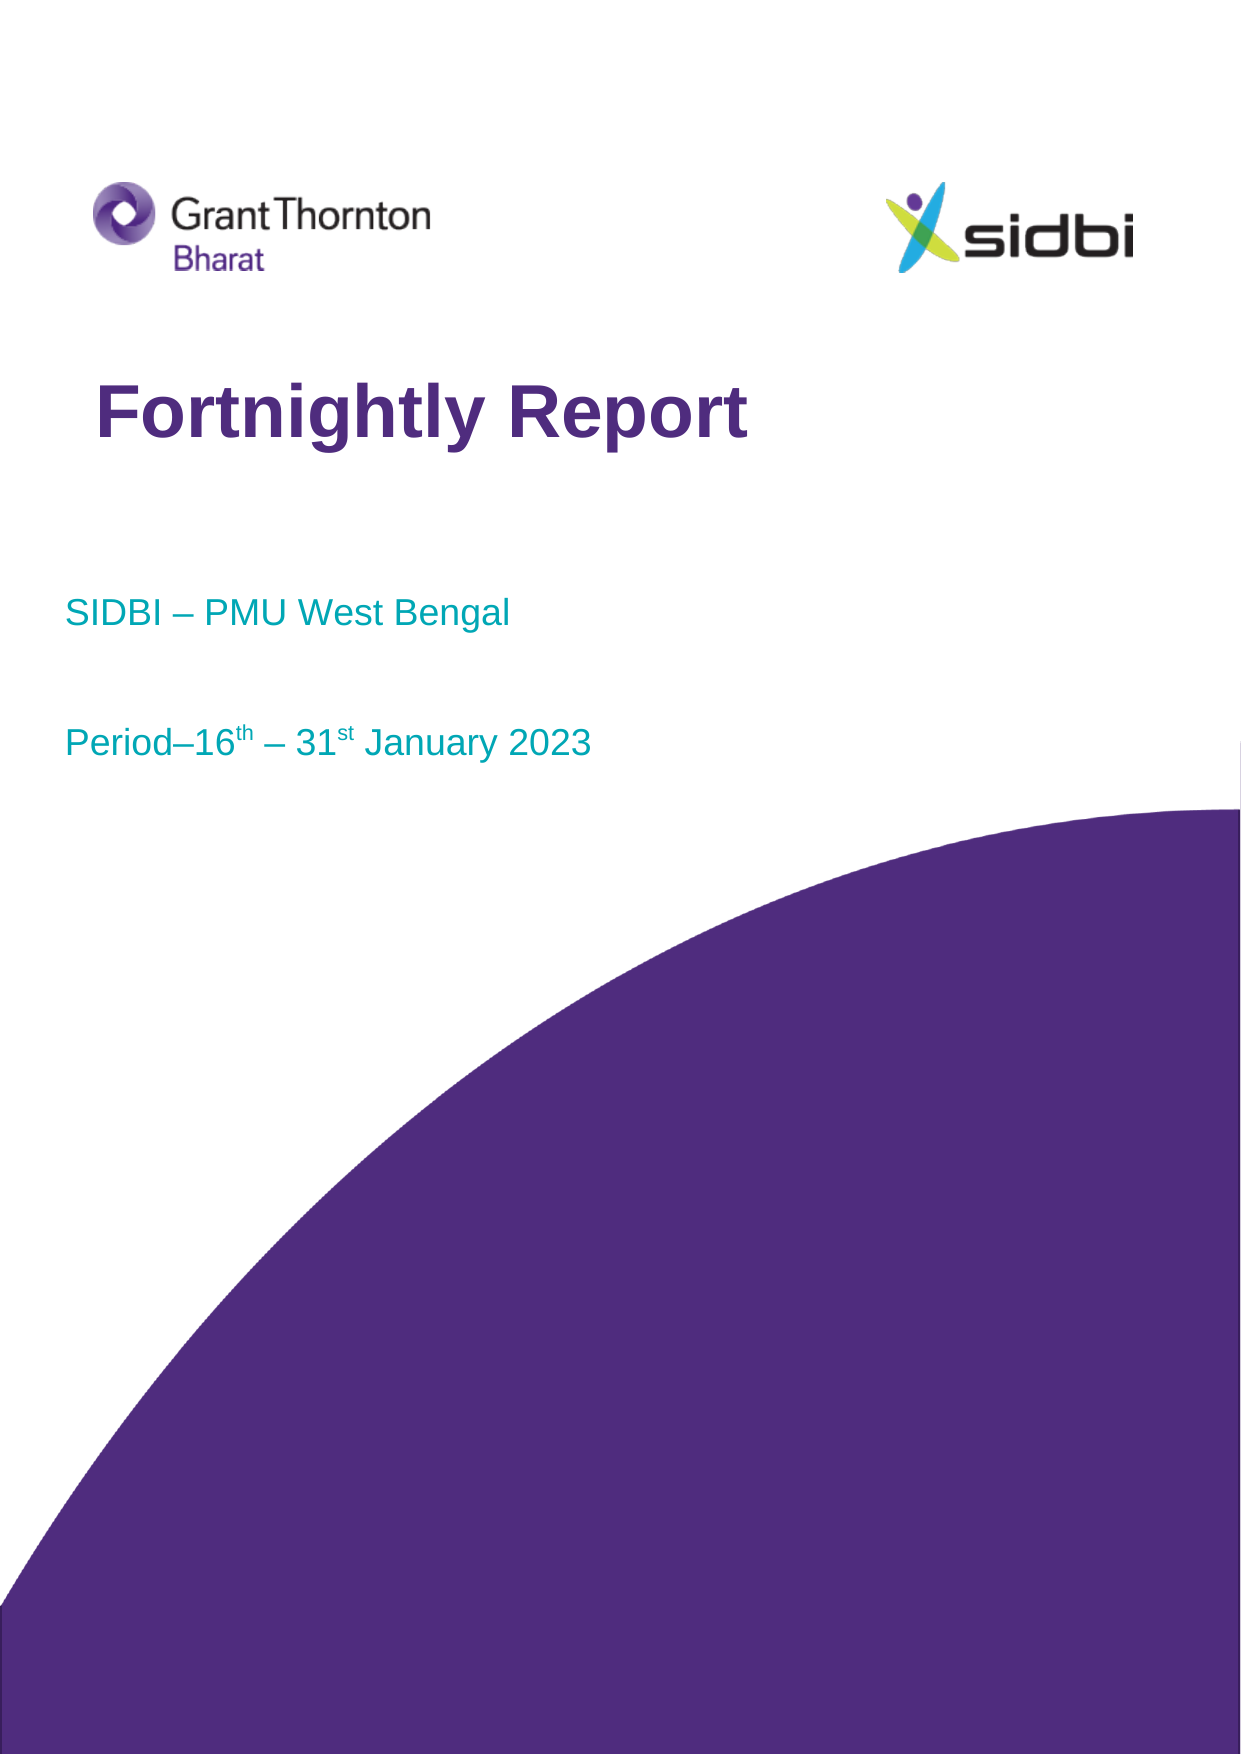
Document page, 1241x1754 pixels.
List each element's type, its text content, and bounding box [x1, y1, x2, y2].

picture [0, 85, 1241, 1606]
text Period–16th – 31st January 2023 [64, 720, 1157, 763]
title Fortnightly Report [95, 367, 1157, 453]
text SIDBI – PMU West Bengal [64, 591, 1157, 634]
